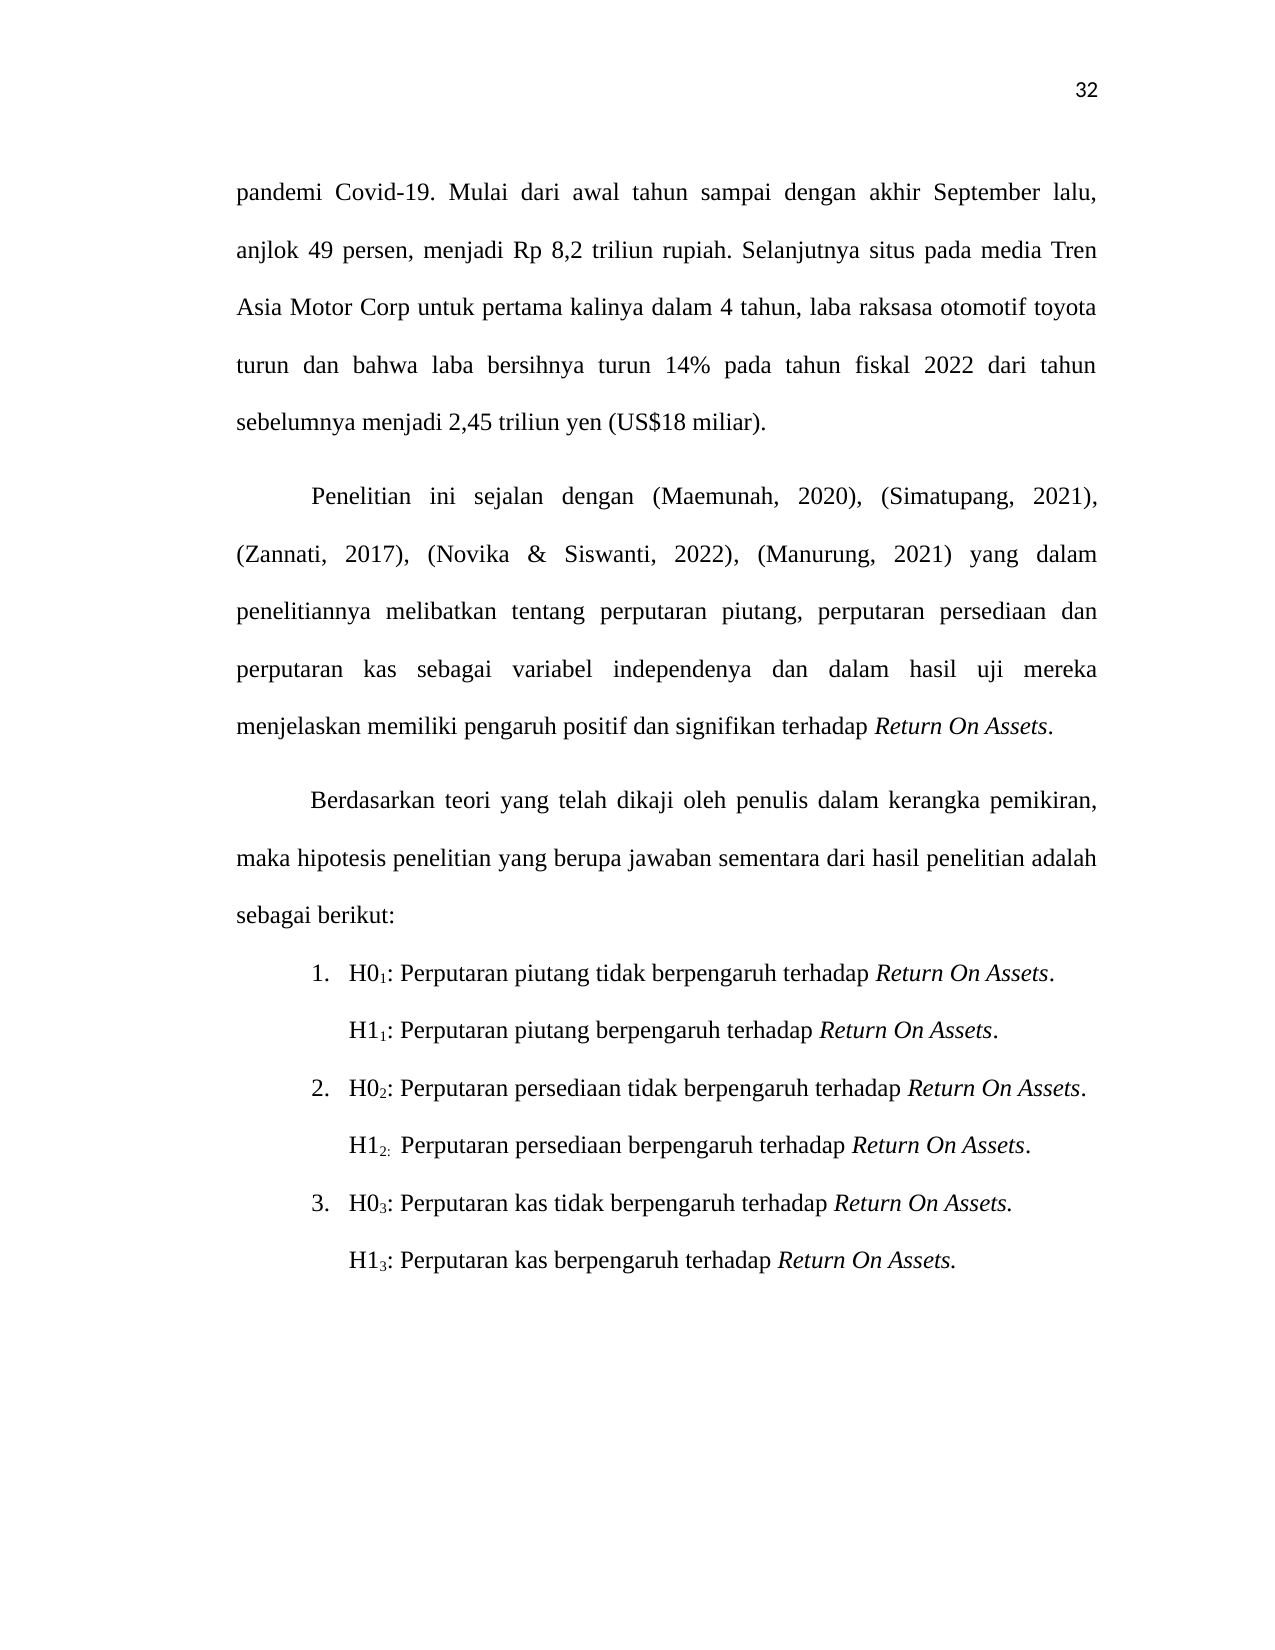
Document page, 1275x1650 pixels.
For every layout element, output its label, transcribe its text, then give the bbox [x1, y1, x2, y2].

list H11: Perputaran piutang berpengaruh terhadap Return On Assets. [349, 1016, 1098, 1044]
text Penelitian ini sejalan dengan (Maemunah, 2020), (Simatupang, 2021), (Zannati, 2017), (Novika & Siswanti, 2022), (Manurung, 2021) yang dalam penelitiannya melibatkan tentang perputaran piutang, perputaran persediaan dan perputaran kas sebagai variabel independenya dan dalam hasil uji mereka menjelaskan memiliki pengaruh positif dan signifikan terhadap Return On Assets. [236, 481, 1098, 740]
list H13: Perputaran kas berpengaruh terhadap Return On Assets. [349, 1246, 1098, 1274]
text Berdasarkan teori yang telah dikaji oleh penulis dalam kerangka pemikiran, maka hipotesis penelitian yang berupa jawaban sementara dari hasil penelitian adalah sebagai berikut: [236, 786, 1098, 929]
list H01: Perputaran piutang tidak berpengaruh terhadap Return On Assets. [311, 958, 1098, 987]
list H02: Perputaran persediaan tidak berpengaruh terhadap Return On Assets. [311, 1073, 1098, 1102]
list H12: Perputaran persediaan berpengaruh terhadap Return On Assets. [349, 1131, 1098, 1159]
list H03: Perputaran kas tidak berpengaruh terhadap Return On Assets. [311, 1188, 1098, 1217]
